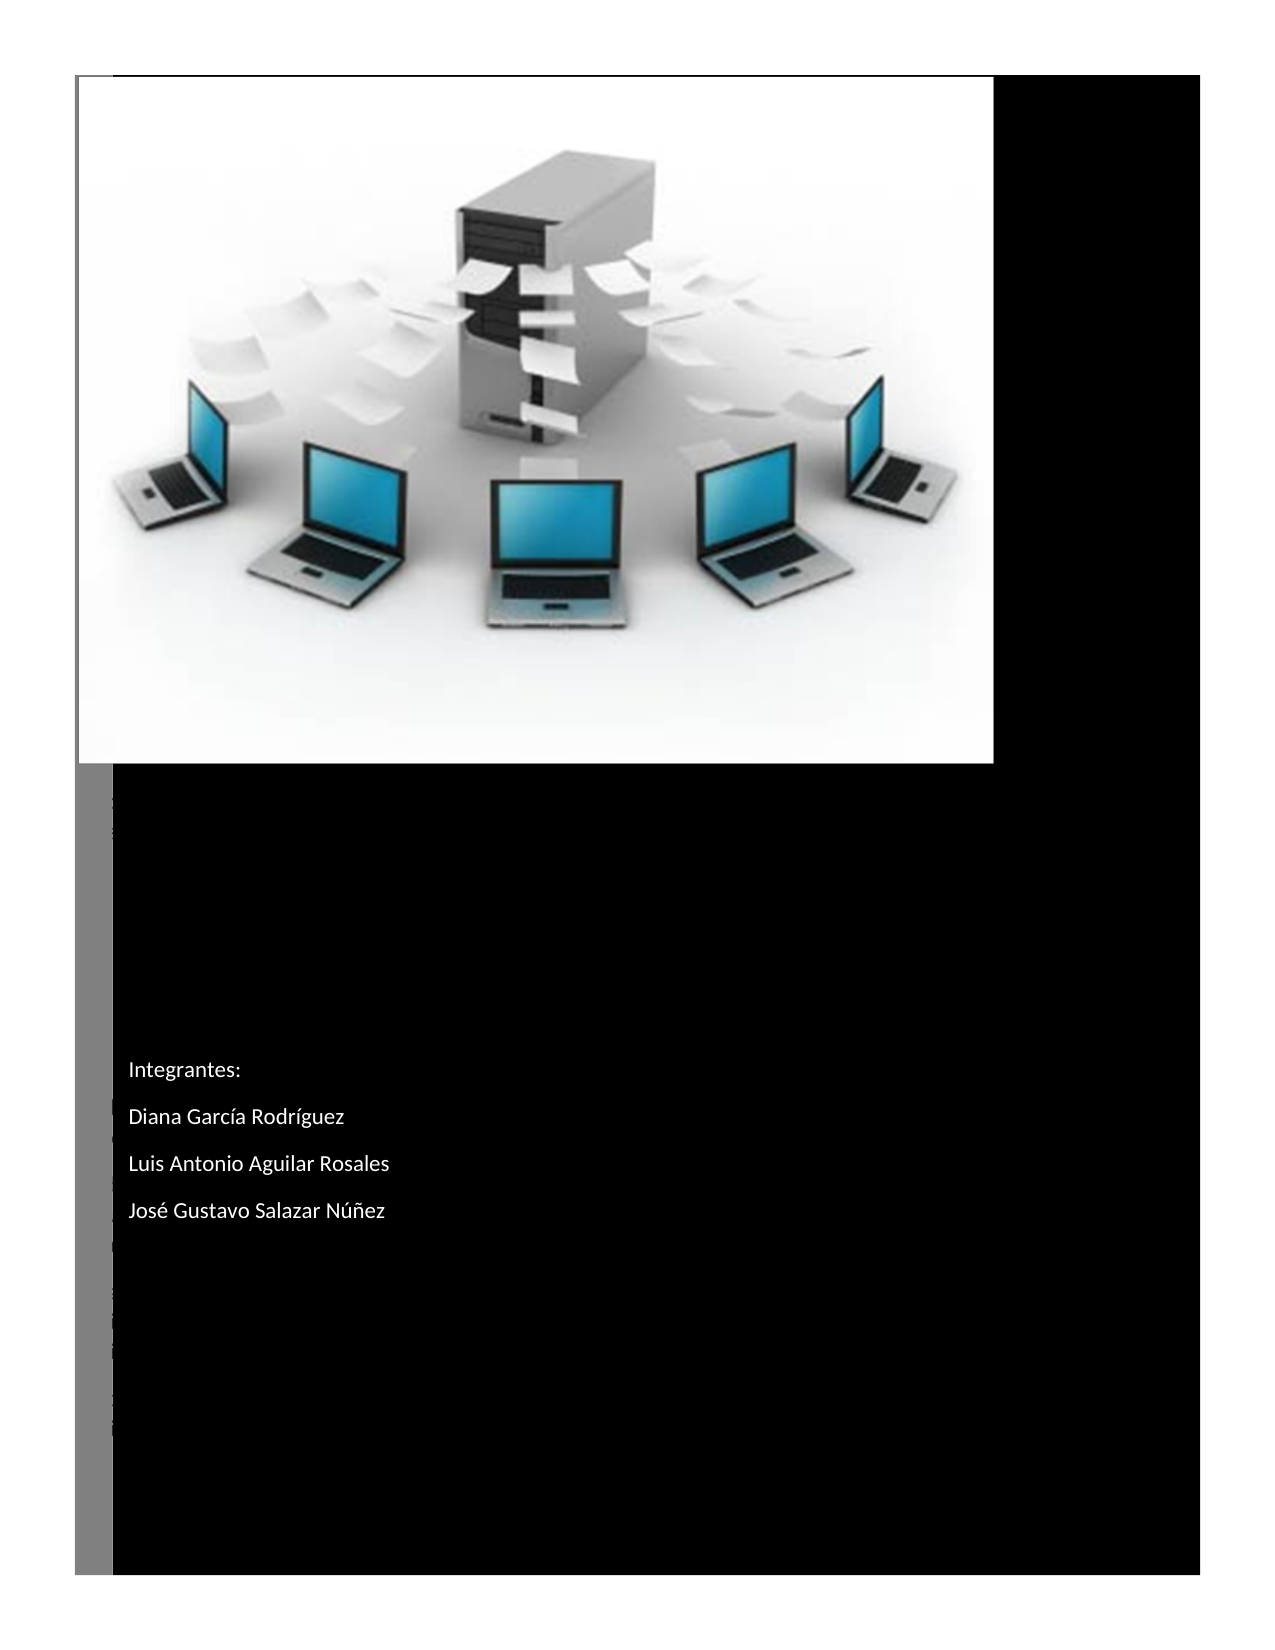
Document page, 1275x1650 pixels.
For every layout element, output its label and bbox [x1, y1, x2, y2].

picture [76, 75, 997, 767]
